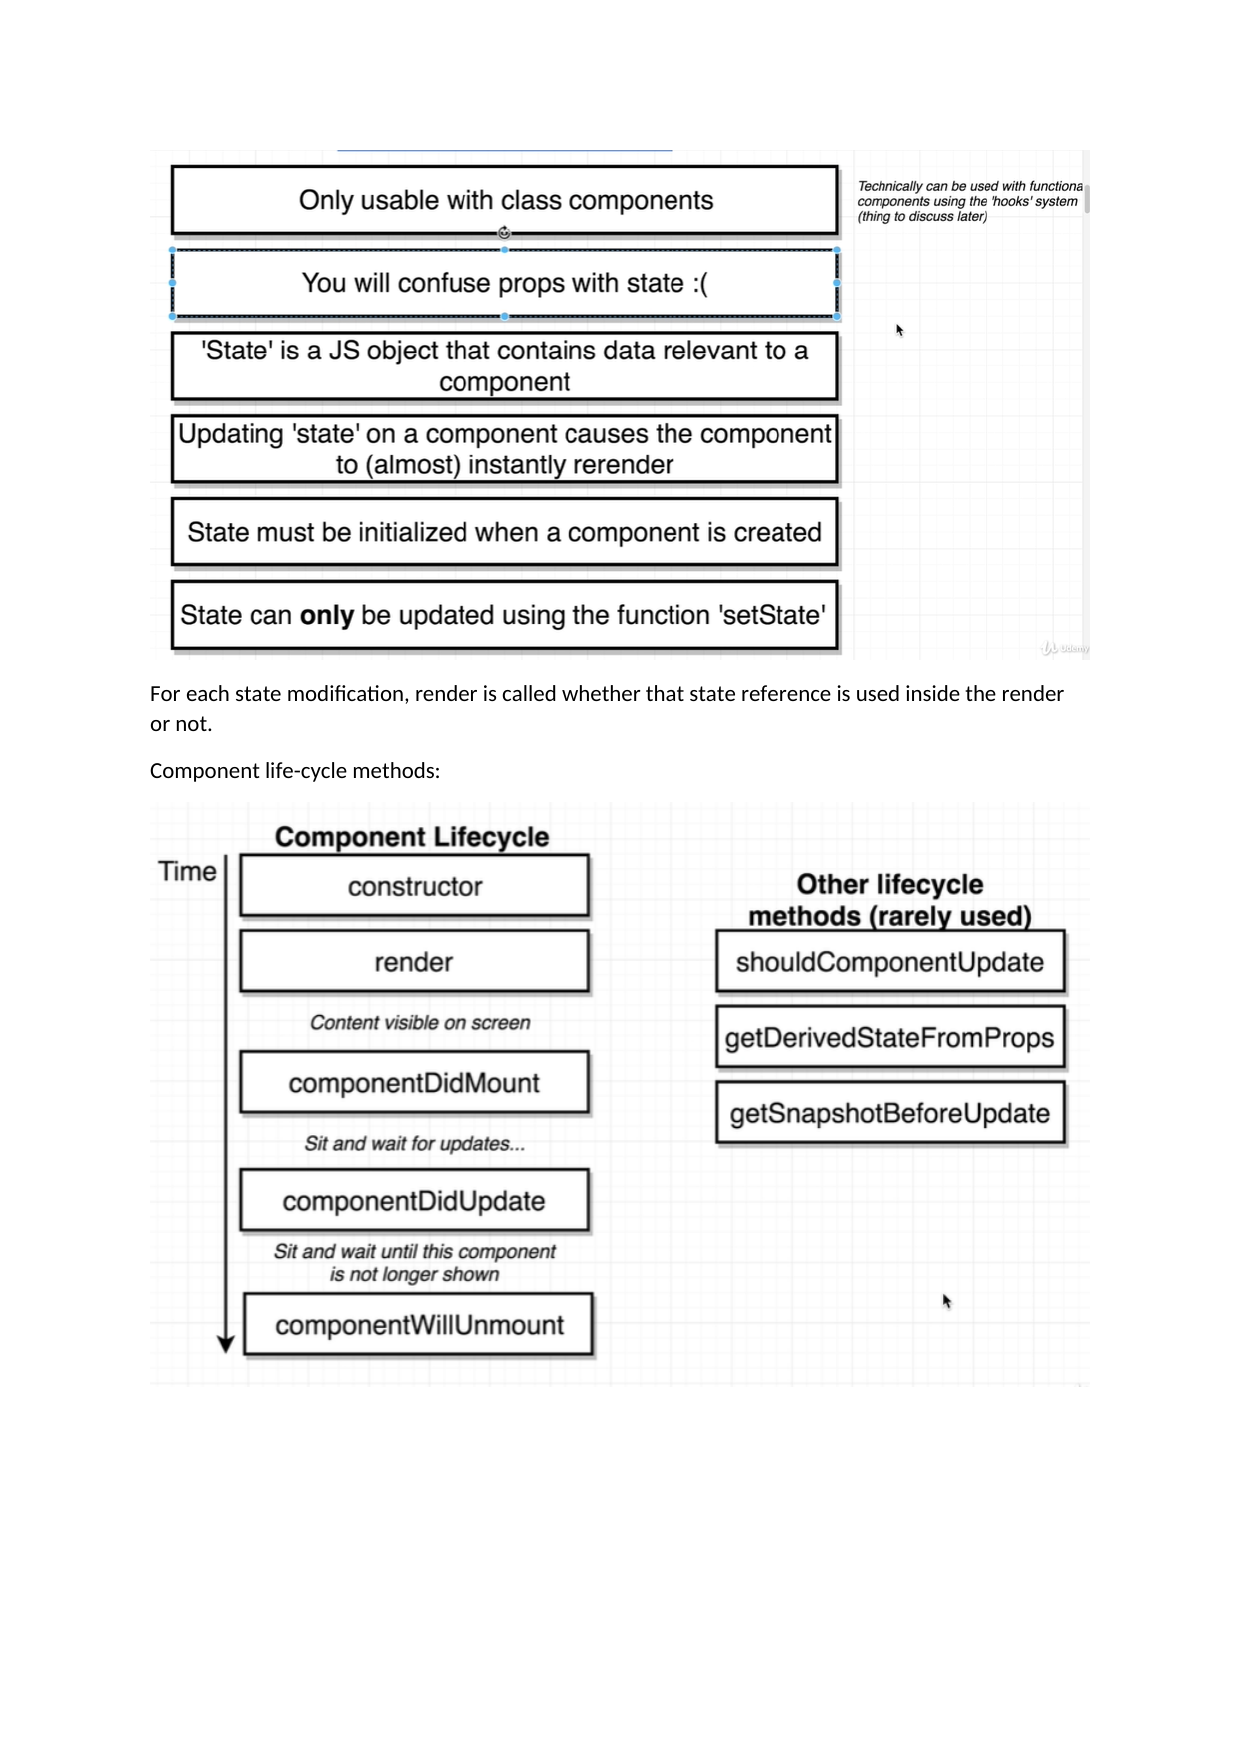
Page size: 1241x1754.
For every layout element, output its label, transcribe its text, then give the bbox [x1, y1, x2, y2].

picture [150, 802, 1090, 1387]
text For each state modification, render is called whether that state reference is used inside the render or not. [150, 679, 1090, 737]
picture [150, 150, 1090, 660]
text Component life-cycle methods: [150, 756, 1090, 784]
